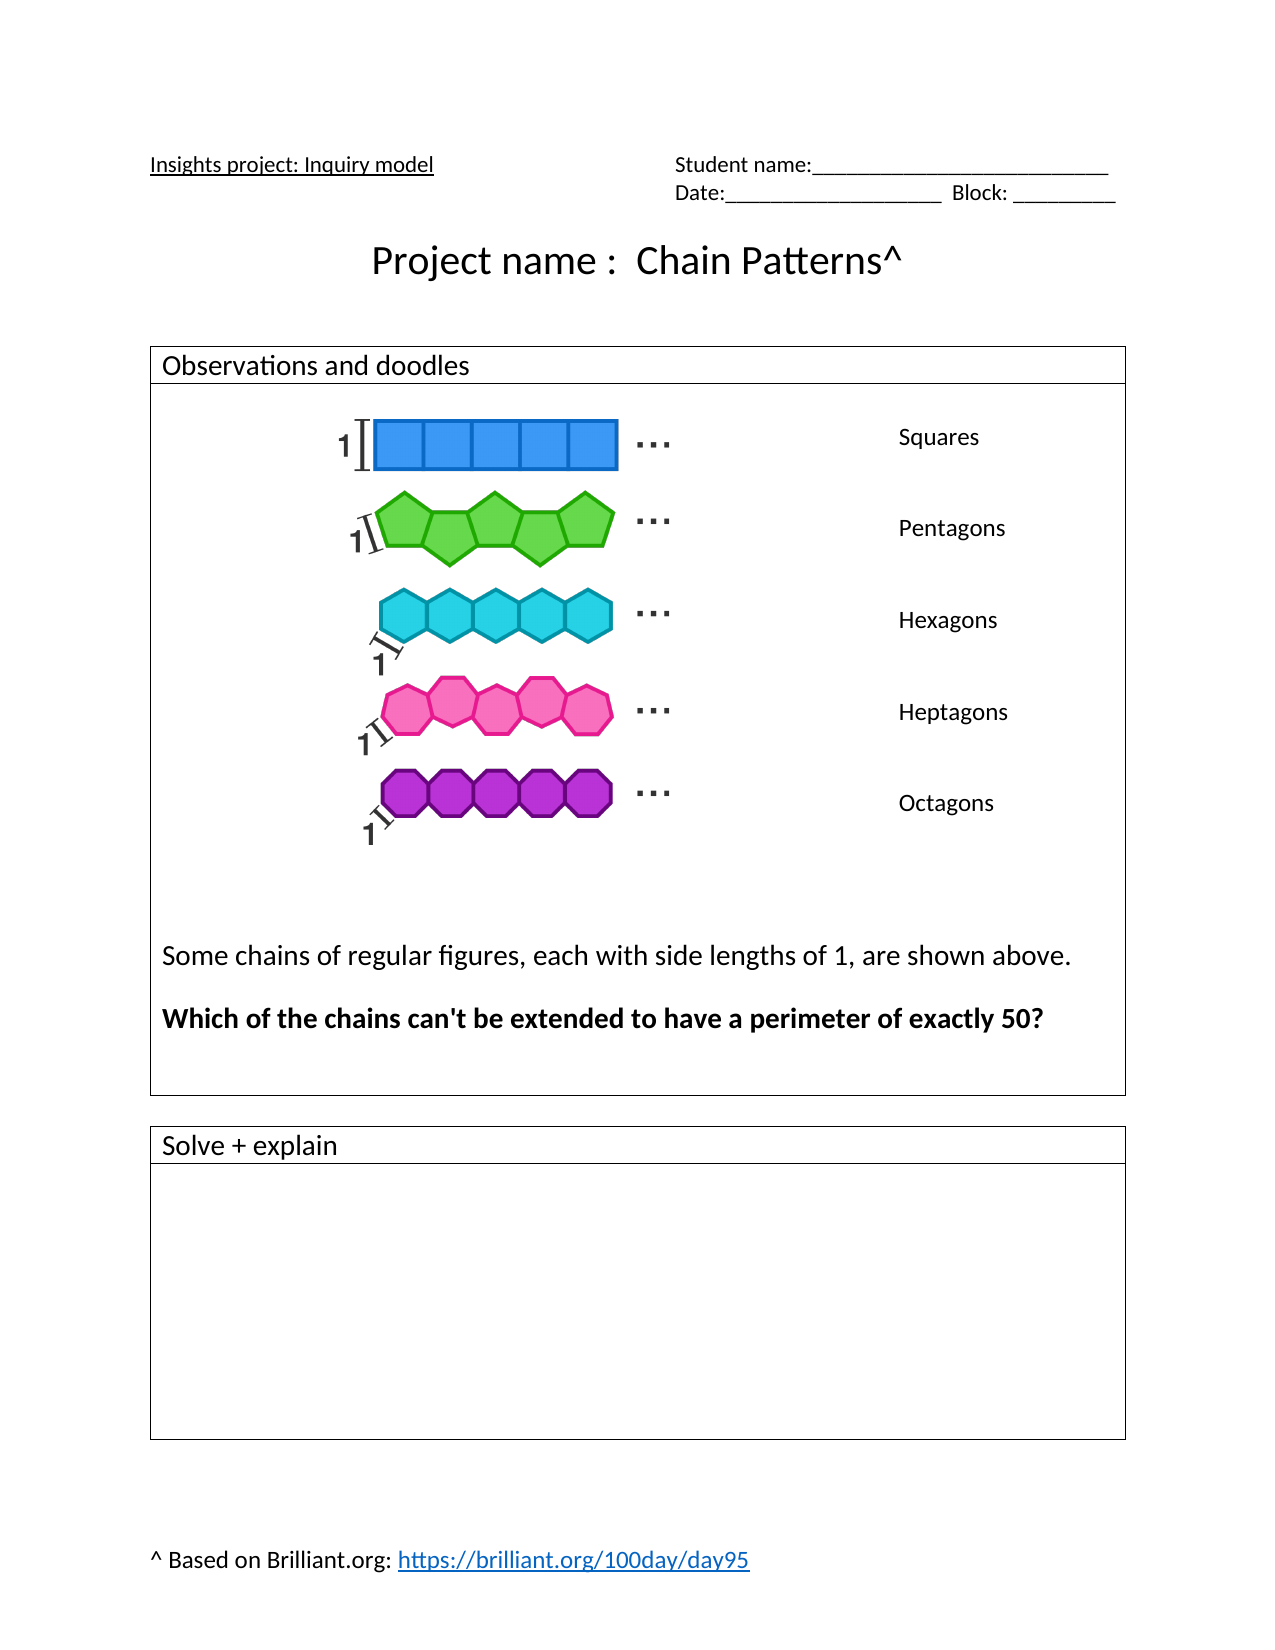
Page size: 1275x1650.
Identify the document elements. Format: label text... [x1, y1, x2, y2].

table_header Solve + explain [151, 1127, 1125, 1163]
table_cell Some chains of regular figures, each with side lengths of 1, are shown above. Which of the chains can't be extended to have a perimeter of exactly 50? [151, 384, 1125, 1095]
text Date:___________________ Block: _________ [150, 178, 1125, 206]
picture [338, 419, 670, 845]
table_header Observations and doodles [151, 347, 1125, 383]
table_cell [151, 1164, 1125, 1439]
text Insights project: Inquiry model Student name:__________________________ [150, 150, 1125, 178]
text Project name : Chain Patterns^ [150, 234, 1125, 285]
